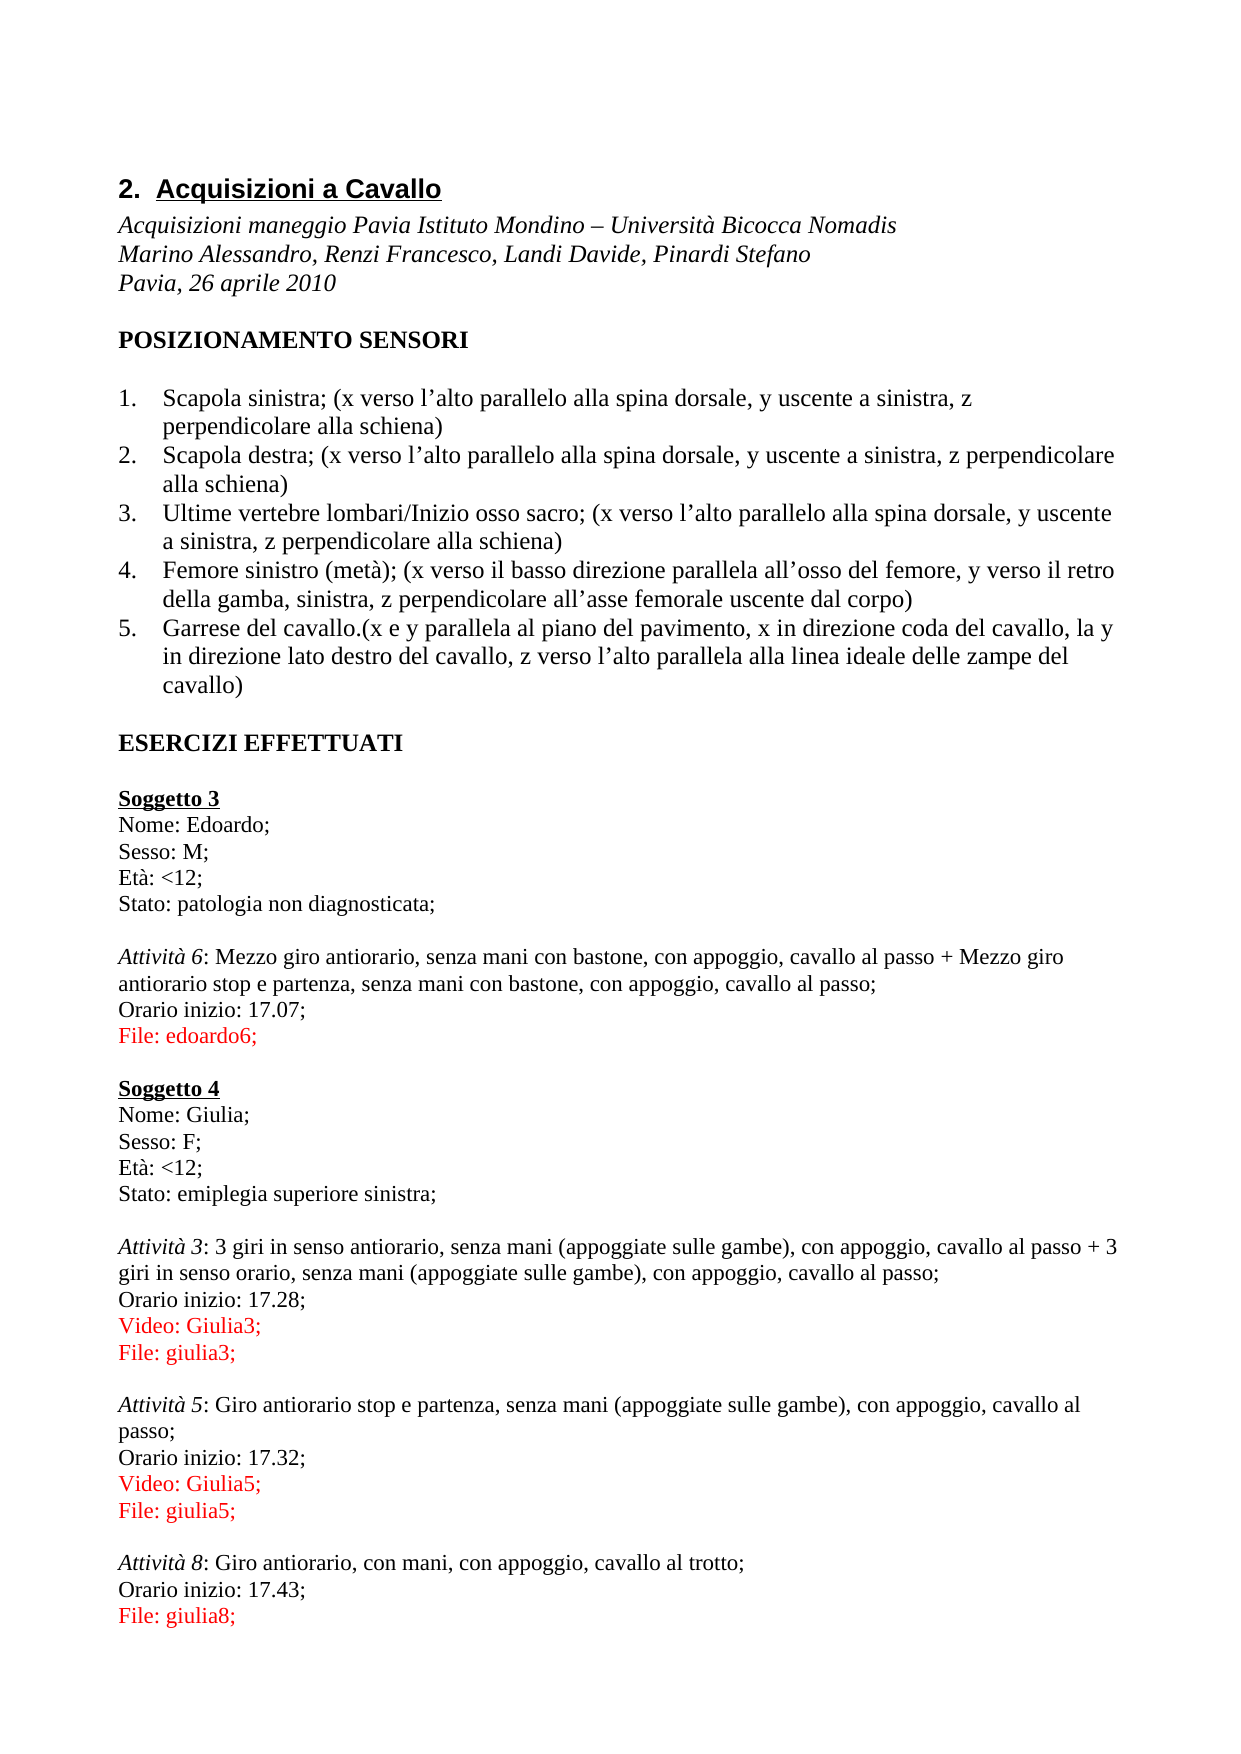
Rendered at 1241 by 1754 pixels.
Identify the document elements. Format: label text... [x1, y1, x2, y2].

text POSIZIONAMENTO SENSORI [118, 325, 1122, 354]
list Femore sinistro (metà); (x verso il basso direzione parallela all’osso del femore, y verso il retro della gamba, sinistra, z perpendicolare all’asse femorale uscente dal corpo) [118, 555, 1122, 613]
text Età: <12; [118, 1154, 1122, 1180]
text Sesso: F; [118, 1128, 1122, 1154]
list Garrese del cavallo.(x e y parallela al piano del pavimento, x in direzione coda del cavallo, la y in direzione lato destro del cavallo, z verso l’alto parallela alla linea ideale delle zampe del cavallo) [118, 613, 1122, 699]
text Età: <12; [118, 864, 1122, 891]
list Scapola sinistra; (x verso l’alto parallelo alla spina dorsale, y uscente a sinistra, z perpendicolare alla schiena) [118, 383, 1122, 440]
text Nome: Edoardo; [118, 811, 1122, 838]
text File: giulia3; [118, 1338, 1122, 1365]
text Stato: patologia non diagnosticata; [118, 891, 1122, 917]
text Video: Giulia5; [118, 1470, 1122, 1497]
text File: giulia8; [118, 1602, 1122, 1628]
text Attività 6: Mezzo giro antiorario, senza mani con bastone, con appoggio, cavallo al passo + Mezzo giro antiorario stop e partenza, senza mani con bastone, con appoggio, cavallo al passo; [118, 943, 1122, 996]
text Soggetto 3 [118, 785, 1122, 811]
text Soggetto 4 [118, 1075, 1122, 1101]
text Attività 8: Giro antiorario, con mani, con appoggio, cavallo al trotto; [118, 1549, 1122, 1576]
text Sesso: M; [118, 838, 1122, 864]
text Marino Alessandro, Renzi Francesco, Landi Davide, Pinardi Stefano [118, 239, 1122, 268]
text Stato: emiplegia superiore sinistra; [118, 1180, 1122, 1207]
text Video: Giulia3; [118, 1312, 1122, 1338]
text Attività 3: 3 giri in senso antiorario, senza mani (appoggiate sulle gambe), con appoggio, cavallo al passo + 3 giri in senso orario, senza mani (appoggiate sulle gambe), con appoggio, cavallo al passo; [118, 1233, 1122, 1286]
list Scapola destra; (x verso l’alto parallelo alla spina dorsale, y uscente a sinistra, z perpendicolare alla schiena) [118, 440, 1122, 498]
text Orario inizio: 17.07; [118, 996, 1122, 1022]
text ESERCIZI EFFETTUATI [118, 728, 1122, 756]
text Acquisizioni maneggio Pavia Istituto Mondino – Università Bicocca Nomadis [118, 210, 1122, 239]
text Pavia, 26 aprile 2010 [118, 268, 1122, 296]
subtitle Acquisizioni a Cavallo [118, 173, 1122, 204]
text File: giulia5; [118, 1497, 1122, 1523]
text Orario inizio: 17.32; [118, 1444, 1122, 1470]
text File: edoardo6; [118, 1022, 1122, 1049]
text Nome: Giulia; [118, 1101, 1122, 1128]
list Ultime vertebre lombari/Inizio osso sacro; (x verso l’alto parallelo alla spina dorsale, y uscente a sinistra, z perpendicolare alla schiena) [118, 498, 1122, 555]
text Attività 5: Giro antiorario stop e partenza, senza mani (appoggiate sulle gambe), con appoggio, cavallo al passo; [118, 1391, 1122, 1444]
text Orario inizio: 17.28; [118, 1286, 1122, 1312]
text Orario inizio: 17.43; [118, 1576, 1122, 1602]
